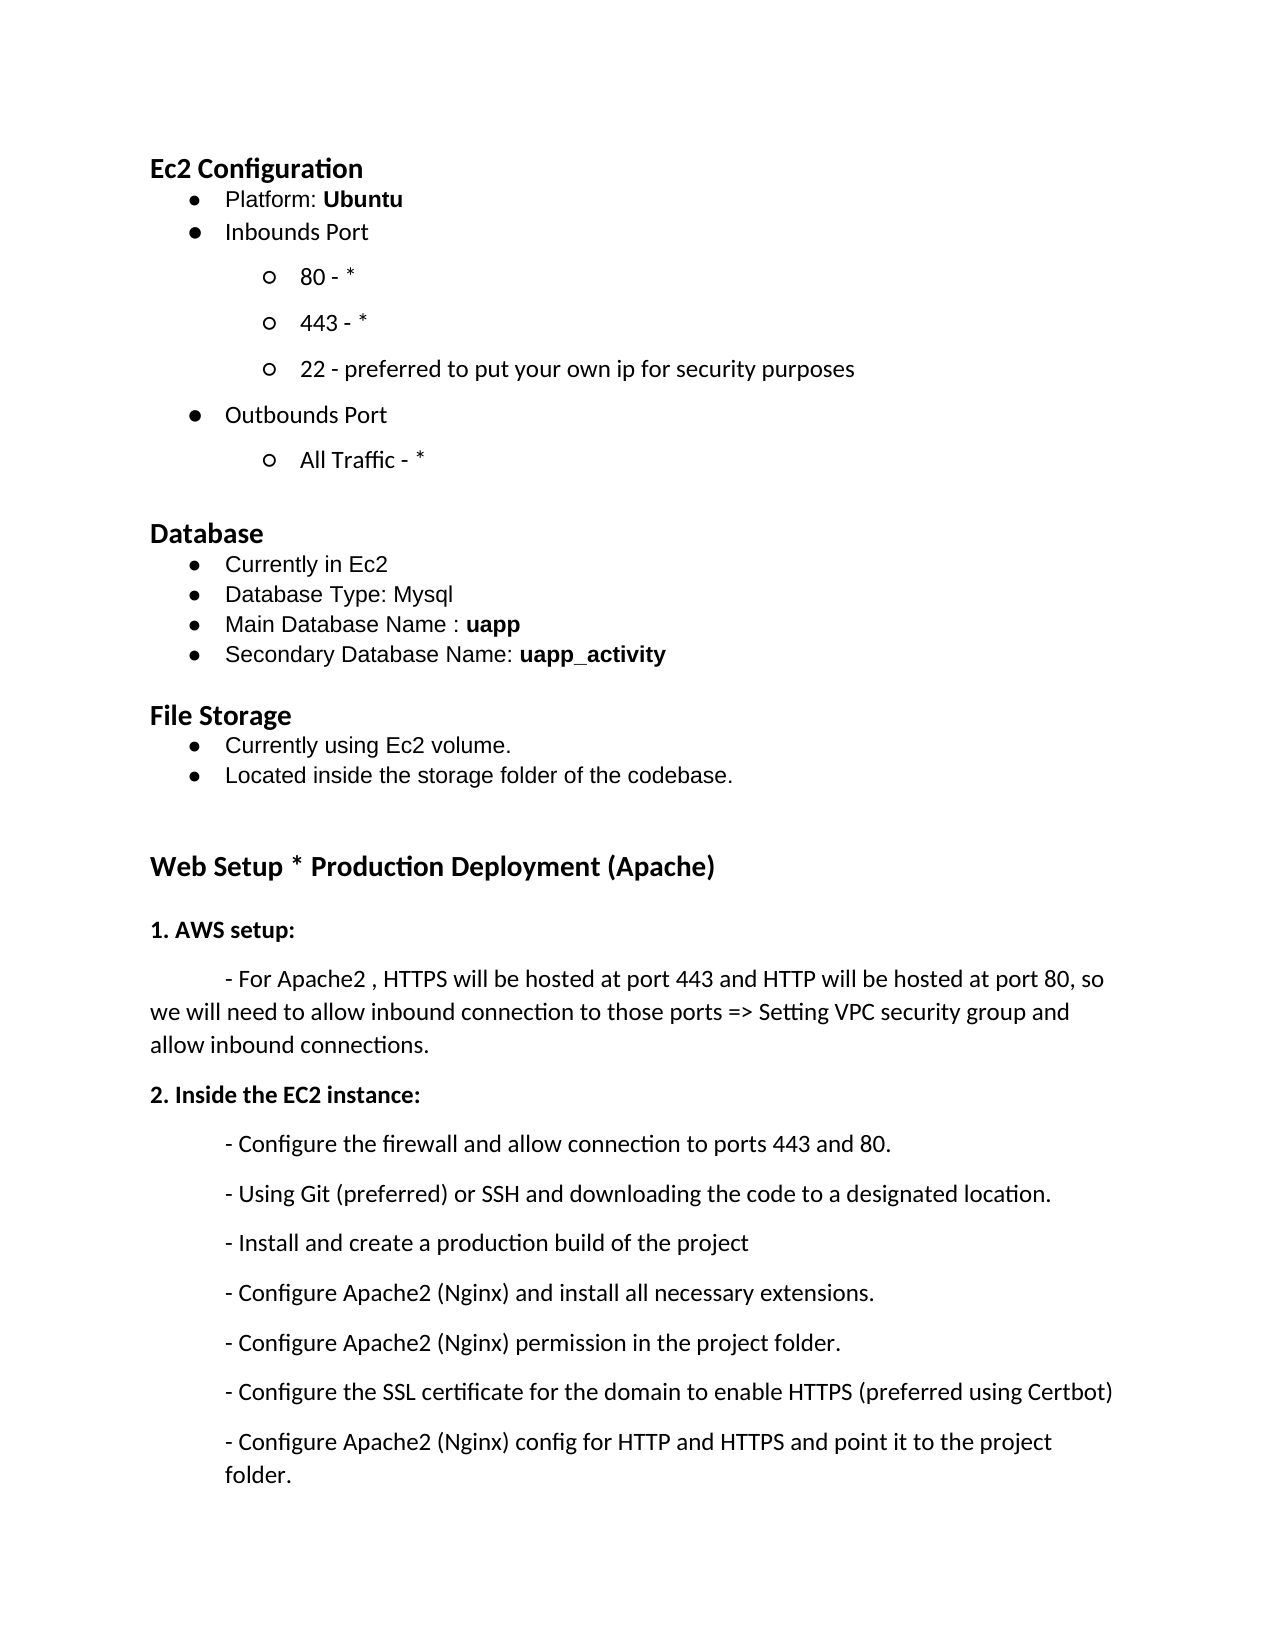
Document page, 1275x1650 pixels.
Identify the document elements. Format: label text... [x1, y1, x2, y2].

text - Configure the firewall and allow connection to ports 443 and 80. [225, 1128, 1125, 1159]
list 443 - * [262, 307, 1125, 338]
list Database Type: Mysql [187, 581, 1125, 607]
subtitle Database [150, 515, 1125, 551]
text - Configure Apache2 (Nginx) and install all necessary extensions. [225, 1277, 1125, 1308]
list Located inside the storage folder of the codebase. [187, 762, 1125, 789]
list Currently using Ec2 volume. [187, 732, 1125, 759]
text - Using Git (preferred) or SSH and downloading the code to a designated location. [225, 1178, 1125, 1208]
subtitle Ec2 Configuration [150, 150, 1125, 186]
list All Traffic - * [262, 444, 1125, 475]
text 1. AWS setup: [150, 914, 1125, 944]
list Secondary Database Name: uapp_activity [187, 641, 1125, 668]
text - For Apache2 , HTTPS will be hosted at port 443 and HTTP will be hosted at port 80, so we will need to allow inbound connection to those ports => Setting VPC security group and allow inbound connections. [150, 963, 1125, 1060]
list Platform: Ubuntu [187, 186, 1125, 212]
list Main Database Name : uapp [187, 611, 1125, 638]
list Currently in Ec2 [187, 551, 1125, 577]
list 80 - * [262, 262, 1125, 292]
text - Configure the SSL certificate for the domain to enable HTTPS (preferred using Certbot) [225, 1376, 1125, 1407]
text - Configure Apache2 (Nginx) permission in the project folder. [225, 1327, 1125, 1357]
text 2. Inside the EC2 instance: [150, 1079, 1125, 1109]
list Outbounds Port [187, 399, 1125, 429]
list 22 - preferred to put your own ip for security purposes [262, 353, 1125, 383]
subtitle Web Setup * Production Deployment (Apache) [150, 848, 1125, 883]
subtitle File Storage [150, 697, 1125, 732]
text - Configure Apache2 (Nginx) config for HTTP and HTTPS and point it to the project folder. [225, 1426, 1125, 1489]
text - Install and create a production build of the project [225, 1227, 1125, 1258]
list Inbounds Port [187, 216, 1125, 246]
